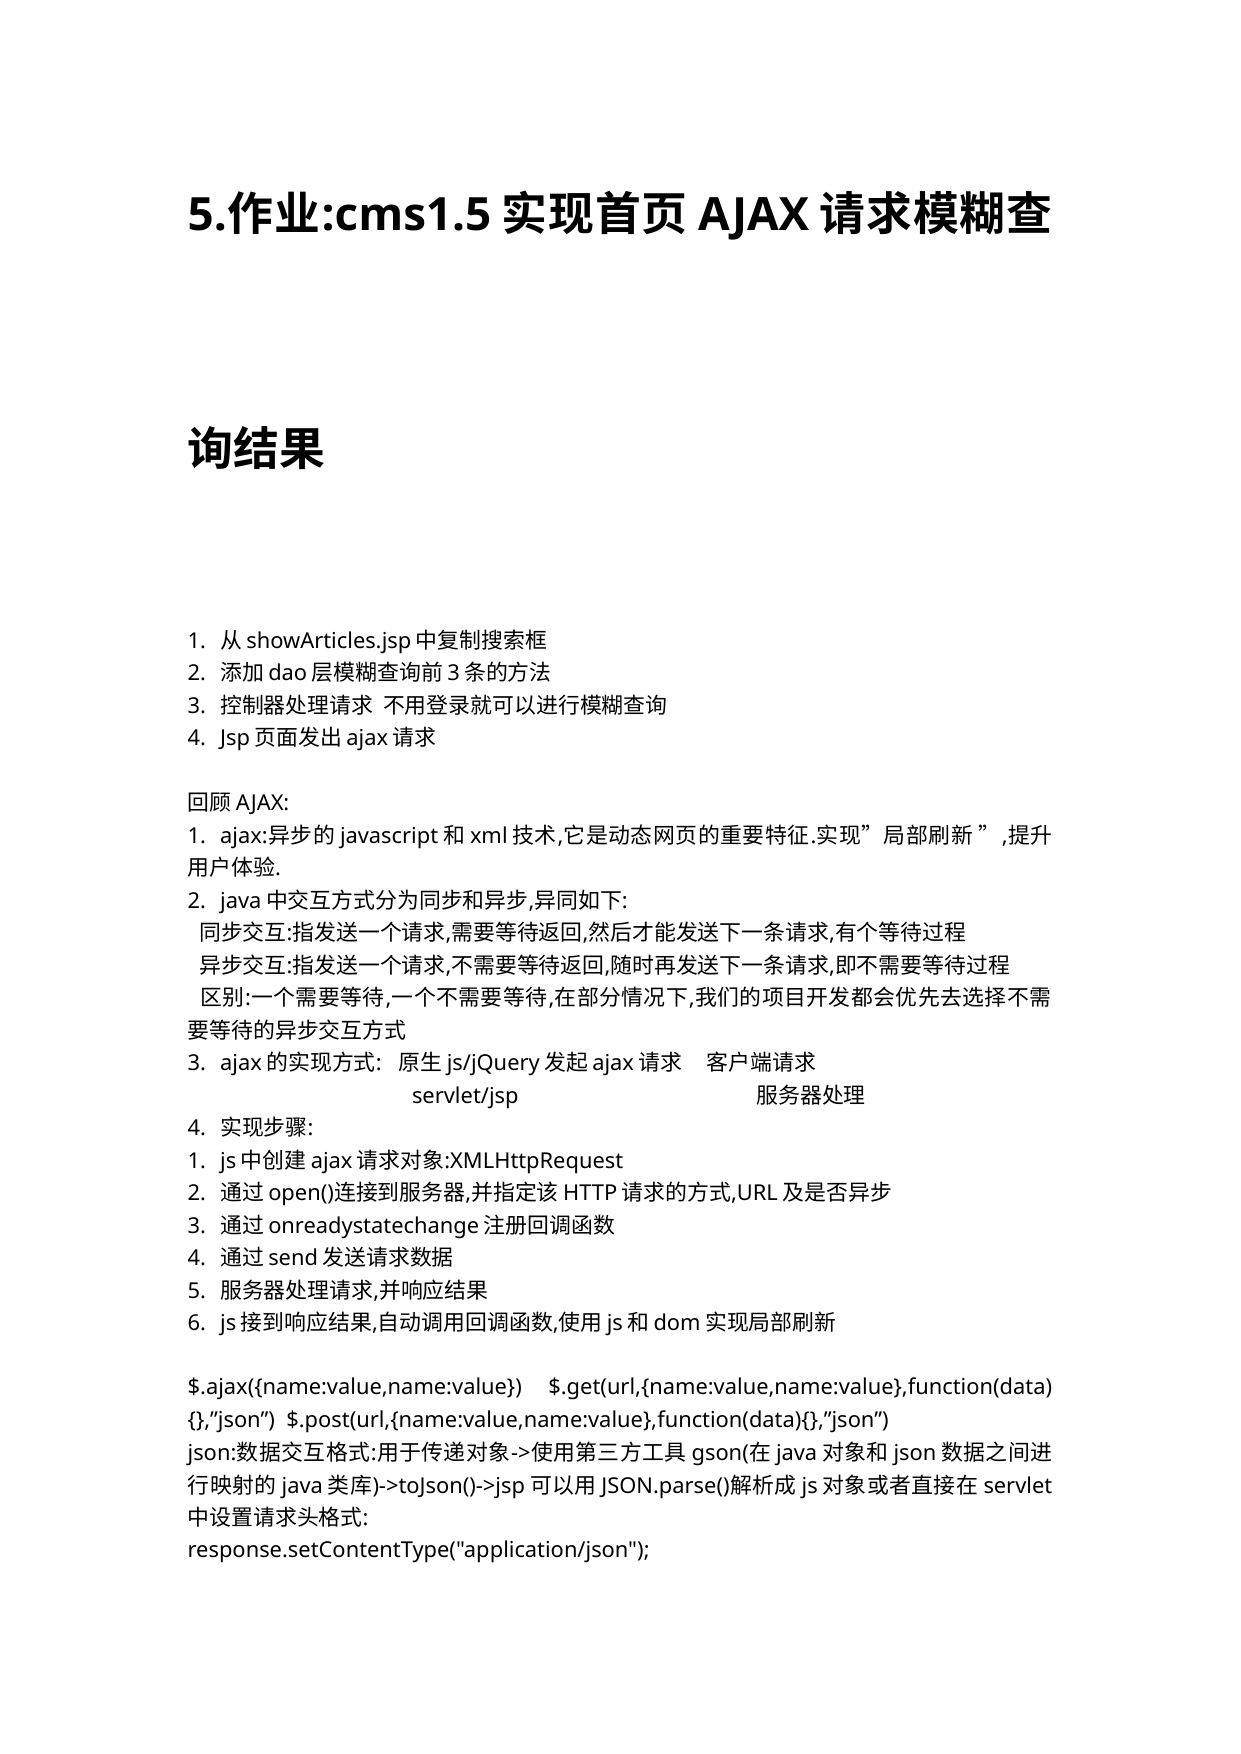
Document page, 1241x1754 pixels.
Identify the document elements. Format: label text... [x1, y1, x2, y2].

list 通过send发送请求数据 [187, 1240, 1053, 1272]
list 从showArticles.jsp中复制搜索框 [187, 622, 1053, 655]
list ajax:异步的javascript和xml技术,它是动态网页的重要特征.实现”局部刷新 ”,提升用户体验. [187, 817, 1053, 882]
list 同步交互:指发送一个请求,需要等待返回,然后才能发送下一条请求,有个等待过程 [187, 915, 1053, 947]
list Jsp页面发出ajax请求 [187, 720, 1053, 752]
list json:数据交互格式:用于传递对象->使用第三方工具gson(在java对象和json数据之间进行映射的java类库)->toJson()->jsp可以用JSON.parse()解析成js对象或者直接在servlet中设置请求头格式: [187, 1435, 1053, 1532]
list ajax的实现方式: 原生js/jQuery发起ajax请求 客户端请求 [187, 1045, 1053, 1077]
list 通过onreadystatechange注册回调函数 [187, 1207, 1053, 1240]
list 异步交互:指发送一个请求,不需要等待返回,随时再发送下一条请求,即不需要等待过程 [187, 947, 1053, 980]
list js接到响应结果,自动调用回调函数,使用js和dom实现局部刷新 [187, 1305, 1053, 1337]
list 服务器处理请求,并响应结果 [187, 1272, 1053, 1305]
list response.setContentType("application/json"); [187, 1532, 1053, 1565]
list 控制器处理请求 不用登录就可以进行模糊查询 [187, 687, 1053, 720]
list 实现步骤: [187, 1110, 1053, 1142]
subtitle 5.作业:cms1.5实现首页AJAX请求模糊查询结果 [187, 162, 1053, 494]
list 区别:一个需要等待,一个不需要等待,在部分情况下,我们的项目开发都会优先去选择不需要等待的异步交互方式 [187, 980, 1053, 1045]
list java中交互方式分为同步和异步,异同如下: [187, 882, 1053, 915]
list js中创建ajax请求对象:XMLHttpRequest [187, 1142, 1053, 1175]
list servlet/jsp 服务器处理 [187, 1077, 1053, 1110]
list $.ajax({name:value,name:value}) $.get(url,{name:value,name:value},function(data){},”json”) $.post(url,{name:value,name:value},function(data){},”json”) [187, 1370, 1053, 1435]
text 回顾AJAX: [187, 785, 1053, 817]
list 添加dao层模糊查询前3条的方法 [187, 655, 1053, 687]
list 通过open()连接到服务器,并指定该HTTP请求的方式,URL及是否异步 [187, 1175, 1053, 1207]
